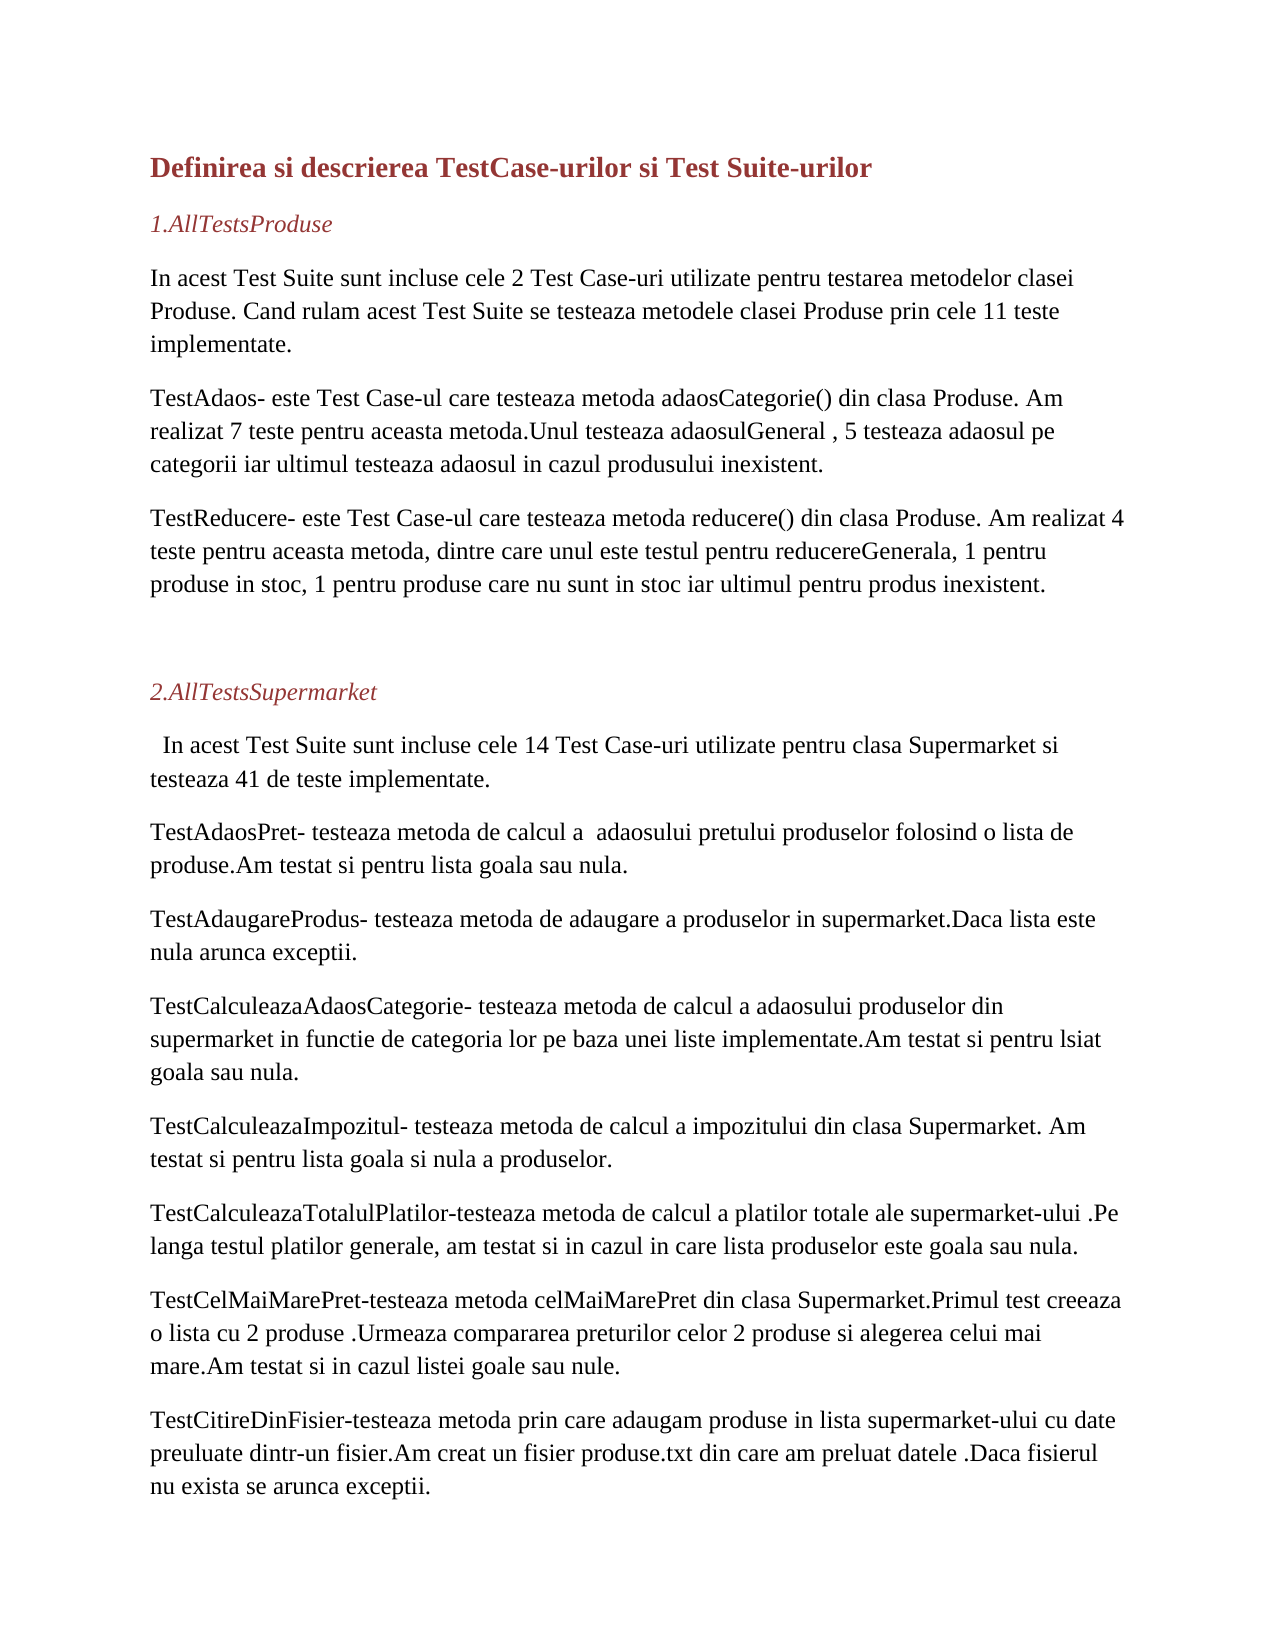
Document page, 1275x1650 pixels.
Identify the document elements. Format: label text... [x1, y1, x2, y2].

text 2.AllTestsSupermarket [150, 677, 1125, 706]
text TestCitireDinFisier-testeaza metoda prin care adaugam produse in lista supermarket-ului cu date preuluate dintr-un fisier.Am creat un fisier produse.txt din care am preluat datele .Daca fisierul nu exista se arunca exceptii. [150, 1405, 1125, 1499]
text 1.AllTestsProduse [150, 209, 1125, 238]
text TestAdaugareProdus- testeaza metoda de adaugare a produselor in supermarket.Daca lista este nula arunca exceptii. [150, 904, 1125, 966]
text TestCalculeazaTotalulPlatilor-testeaza metoda de calcul a platilor totale ale supermarket-ului .Pe langa testul platilor generale, am testat si in cazul in care lista produselor este goala sau nula. [150, 1198, 1125, 1260]
text TestAdaosPret- testeaza metoda de calcul a adaosului pretului produselor folosind o lista de produse.Am testat si pentru lista goala sau nula. [150, 817, 1125, 879]
text Definirea si descrierea TestCase-urilor si Test Suite-urilor [150, 150, 1125, 183]
text TestCalculeazaAdaosCategorie- testeaza metoda de calcul a adaosului produselor din supermarket in functie de categoria lor pe baza unei liste implementate.Am testat si pentru lsiat goala sau nula. [150, 991, 1125, 1086]
text In acest Test Suite sunt incluse cele 2 Test Case-uri utilizate pentru testarea metodelor clasei Produse. Cand rulam acest Test Suite se testeaza metodele clasei Produse prin cele 11 teste implementate. [150, 263, 1125, 358]
text TestCalculeazaImpozitul- testeaza metoda de calcul a impozitului din clasa Supermarket. Am testat si pentru lista goala si nula a produselor. [150, 1111, 1125, 1173]
text TestReducere- este Test Case-ul care testeaza metoda reducere() din clasa Produse. Am realizat 4 teste pentru aceasta metoda, dintre care unul este testul pentru reducereGenerala, 1 pentru produse in stoc, 1 pentru produse care nu sunt in stoc iar ultimul pentru produs inexistent. [150, 503, 1125, 598]
text TestCelMaiMarePret-testeaza metoda celMaiMarePret din clasa Supermarket.Primul test creeaza o lista cu 2 produse .Urmeaza compararea preturilor celor 2 produse si alegerea celui mai mare.Am testat si in cazul listei goale sau nule. [150, 1285, 1125, 1380]
text TestAdaos- este Test Case-ul care testeaza metoda adaosCategorie() din clasa Produse. Am realizat 7 teste pentru aceasta metoda.Unul testeaza adaosulGeneral , 5 testeaza adaosul pe categorii iar ultimul testeaza adaosul in cazul produsului inexistent. [150, 383, 1125, 478]
text In acest Test Suite sunt incluse cele 14 Test Case-uri utilizate pentru clasa Supermarket si testeaza 41 de teste implementate. [150, 731, 1125, 792]
